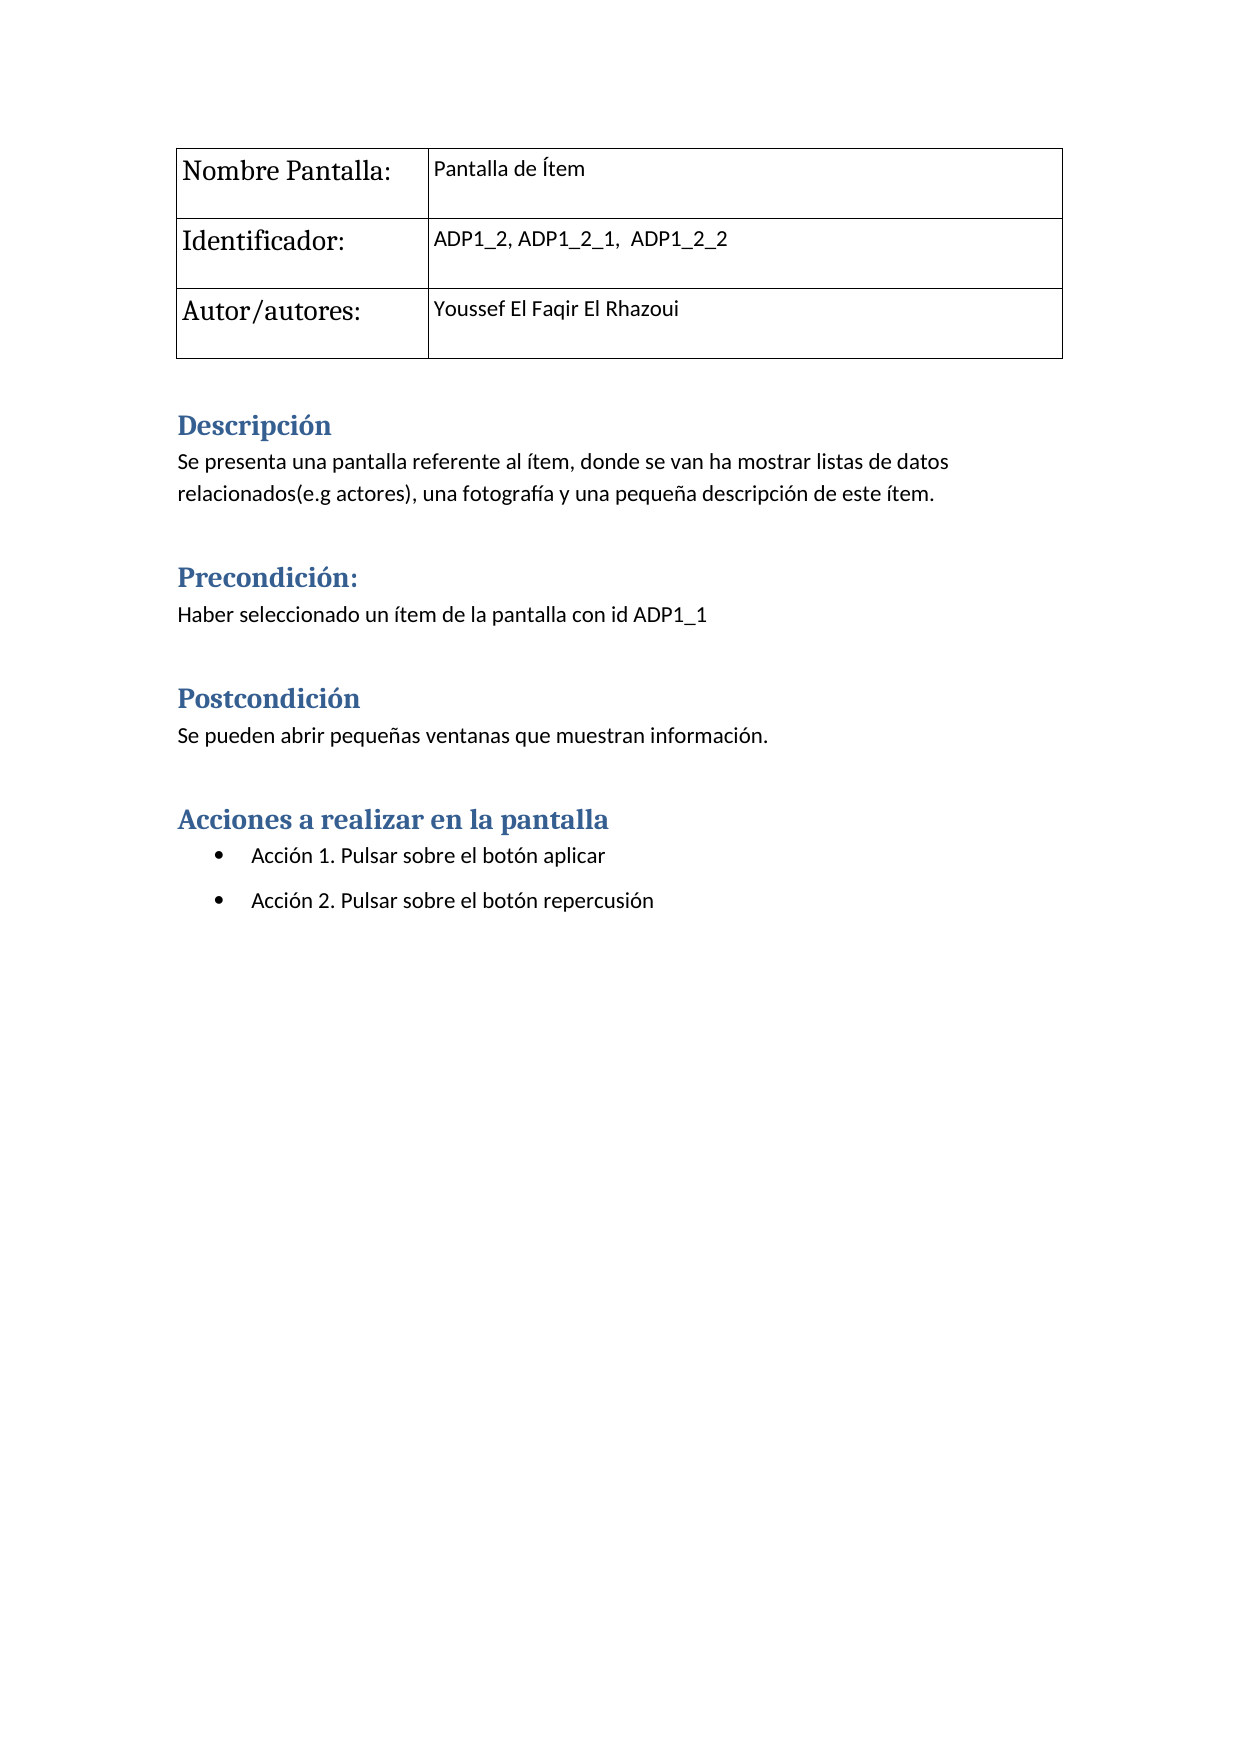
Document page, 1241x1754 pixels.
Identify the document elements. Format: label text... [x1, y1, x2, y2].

list Acción 2. Pulsar sobre el botón repercusión [215, 886, 1063, 914]
text Postcondición [177, 682, 1063, 716]
table_cell ADP1_2, ADP1_2_1, ADP1_2_2 [429, 219, 1062, 288]
text Se presenta una pantalla referente al ítem, donde se van ha mostrar listas de datos relacionados(e.g actores), una fotografía y una pequeña descripción de este ítem. [177, 447, 1063, 507]
text Haber seleccionado un ítem de la pantalla con id ADP1_1 [177, 600, 1063, 628]
table_header Nombre Pantalla: [177, 149, 428, 218]
table_header Pantalla de Ítem [429, 149, 1062, 218]
table_cell Identificador: [177, 219, 428, 288]
text Acciones a realizar en la pantalla [177, 803, 1063, 837]
text Precondición: [177, 562, 1063, 595]
list Acción 1. Pulsar sobre el botón aplicar [215, 842, 1063, 870]
text Se pueden abrir pequeñas ventanas que muestran información. [177, 721, 1063, 749]
text Descripción [177, 409, 1063, 442]
table_cell Autor/autores: [177, 289, 428, 358]
table_cell Youssef El Faqir El Rhazoui [429, 289, 1062, 358]
